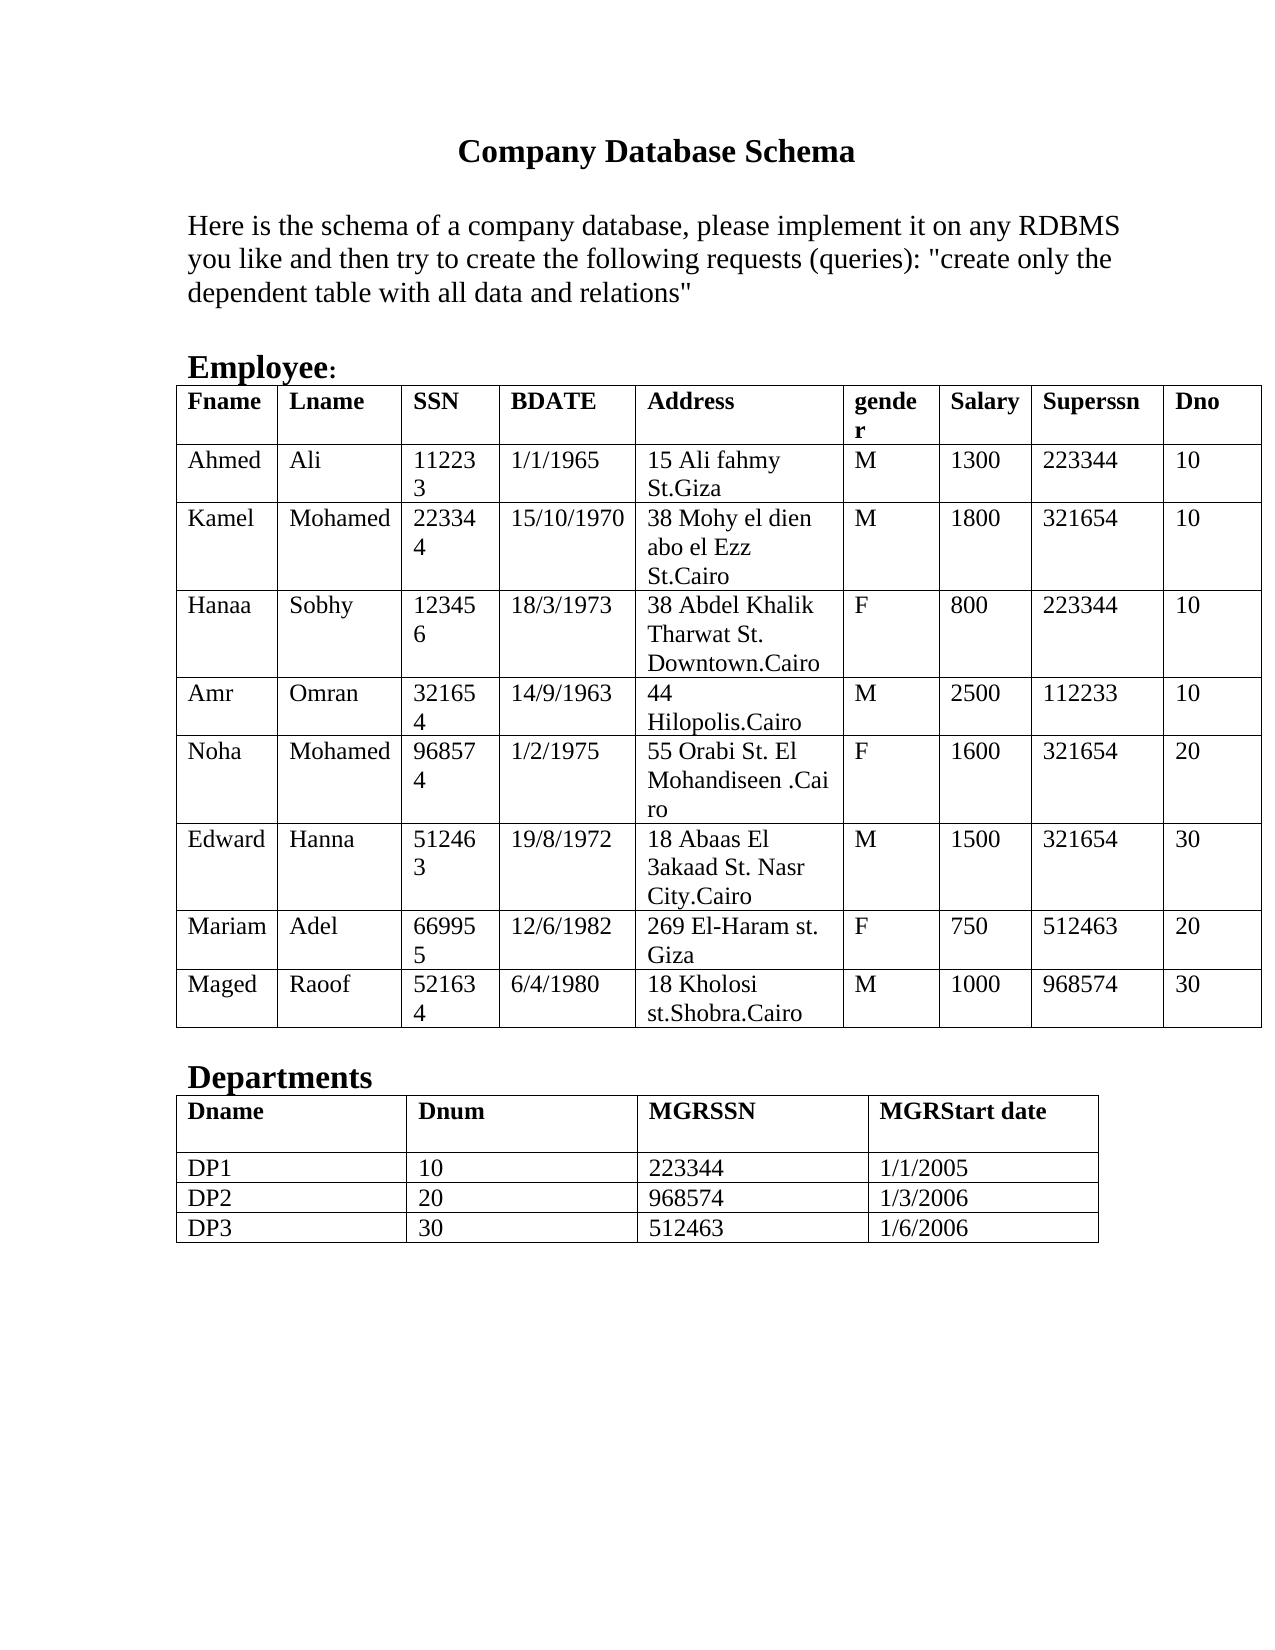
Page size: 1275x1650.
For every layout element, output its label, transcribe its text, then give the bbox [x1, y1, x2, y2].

table_cell 15/10/1970 [500, 503, 635, 589]
table_cell M [844, 970, 939, 1027]
table_cell 18/3/1973 [500, 591, 635, 677]
table_cell 1300 [940, 445, 1031, 502]
table_cell F [844, 736, 939, 823]
text Company Database Schema [187, 131, 1125, 169]
table_cell 968574 [638, 1183, 868, 1212]
table_cell 12/6/1982 [500, 911, 635, 968]
table_cell 10 [1164, 591, 1261, 677]
table_cell M [844, 503, 939, 589]
table_cell 38 Mohy el dien abo el Ezz St.Cairo [636, 503, 843, 589]
table_cell 1000 [940, 970, 1031, 1027]
table_cell 30 [407, 1213, 637, 1242]
table_cell 223344 [402, 503, 499, 589]
table_cell DP3 [177, 1213, 406, 1242]
table_cell 10 [407, 1153, 637, 1182]
table_cell 18 Kholosi st.Shobra.Cairo [636, 970, 843, 1027]
table_cell DP1 [177, 1153, 406, 1182]
table_cell 19/8/1972 [500, 824, 635, 910]
table_cell 1/3/2006 [869, 1183, 1098, 1212]
table_cell 1500 [940, 824, 1031, 910]
table_cell 269 El-Haram st. Giza [636, 911, 843, 968]
table_header gender [844, 386, 939, 444]
table_cell 521634 [402, 970, 499, 1027]
table_cell Hanna [278, 824, 401, 910]
table_cell DP2 [177, 1183, 406, 1212]
table_cell Amr [177, 678, 277, 735]
table_cell Mariam [177, 911, 277, 968]
table_cell 30 [1164, 824, 1261, 910]
table_header MGRStart date [869, 1096, 1098, 1152]
table_cell 44 Hilopolis.Cairo [636, 678, 843, 735]
table_cell 10 [1164, 678, 1261, 735]
table_cell Sobhy [278, 591, 401, 677]
table_cell 18 Abaas El 3akaad St. Nasr City.Cairo [636, 824, 843, 910]
table_cell 38 Abdel Khalik Tharwat St. Downtown.Cairo [636, 591, 843, 677]
table_cell 6/4/1980 [500, 970, 635, 1027]
table_cell M [844, 678, 939, 735]
table_cell 20 [407, 1183, 637, 1212]
table_cell 512463 [638, 1213, 868, 1242]
table_header Address [636, 386, 843, 444]
table_cell 2500 [940, 678, 1031, 735]
table_cell 14/9/1963 [500, 678, 635, 735]
table_cell 1/1/1965 [500, 445, 635, 502]
table_header Dname [177, 1096, 406, 1152]
table_header Fname [177, 386, 277, 444]
text Employee: [187, 347, 1125, 385]
table_cell M [844, 824, 939, 910]
table_cell 669955 [402, 911, 499, 968]
table_cell 968574 [402, 736, 499, 823]
table_cell 512463 [1032, 911, 1163, 968]
table_cell 20 [1164, 736, 1261, 823]
table_cell Raoof [278, 970, 401, 1027]
table_cell 20 [1164, 911, 1261, 968]
table_cell Maged [177, 970, 277, 1027]
table_cell 1/1/2005 [869, 1153, 1098, 1182]
table_header Superssn [1032, 386, 1163, 444]
table_cell 800 [940, 591, 1031, 677]
table_cell Noha [177, 736, 277, 823]
table_header Lname [278, 386, 401, 444]
table_cell Mohamed [278, 736, 401, 823]
table_cell Ahmed [177, 445, 277, 502]
table_cell 1600 [940, 736, 1031, 823]
table_cell 321654 [1032, 503, 1163, 589]
text Here is the schema of a company database, please implement it on any RDBMS you like and then try to create the following requests (queries): "create only the dependent table with all data and relations" [187, 208, 1125, 308]
table_cell M [844, 445, 939, 502]
table_cell 321654 [402, 678, 499, 735]
table_cell Ali [278, 445, 401, 502]
table_cell Mohamed [278, 503, 401, 589]
table_cell 321654 [1032, 736, 1163, 823]
table_cell 1/6/2006 [869, 1213, 1098, 1242]
table_cell 55 Orabi St. El Mohandiseen .Cairo [636, 736, 843, 823]
table_header BDATE [500, 386, 635, 444]
table_header Dno [1164, 386, 1261, 444]
text Departments [187, 1057, 1125, 1095]
table_cell Hanaa [177, 591, 277, 677]
table_cell Adel [278, 911, 401, 968]
table_cell 1800 [940, 503, 1031, 589]
table_cell F [844, 591, 939, 677]
table_cell 968574 [1032, 970, 1163, 1027]
table_cell 223344 [1032, 445, 1163, 502]
table_header SSN [402, 386, 499, 444]
table_cell F [844, 911, 939, 968]
table_cell 223344 [638, 1153, 868, 1182]
table_cell 512463 [402, 824, 499, 910]
table_header Dnum [407, 1096, 637, 1152]
table_cell Edward [177, 824, 277, 910]
table_header MGRSSN [638, 1096, 868, 1152]
table_cell 112233 [1032, 678, 1163, 735]
table_cell 15 Ali fahmy St.Giza [636, 445, 843, 502]
table_cell Omran [278, 678, 401, 735]
table_cell 123456 [402, 591, 499, 677]
table_cell Kamel [177, 503, 277, 589]
table_cell 1/2/1975 [500, 736, 635, 823]
table_cell 10 [1164, 503, 1261, 589]
table_cell 112233 [402, 445, 499, 502]
table_header Salary [940, 386, 1031, 444]
table_cell 10 [1164, 445, 1261, 502]
table_cell 223344 [1032, 591, 1163, 677]
table_cell 30 [1164, 970, 1261, 1027]
table_cell 750 [940, 911, 1031, 968]
table_cell 321654 [1032, 824, 1163, 910]
